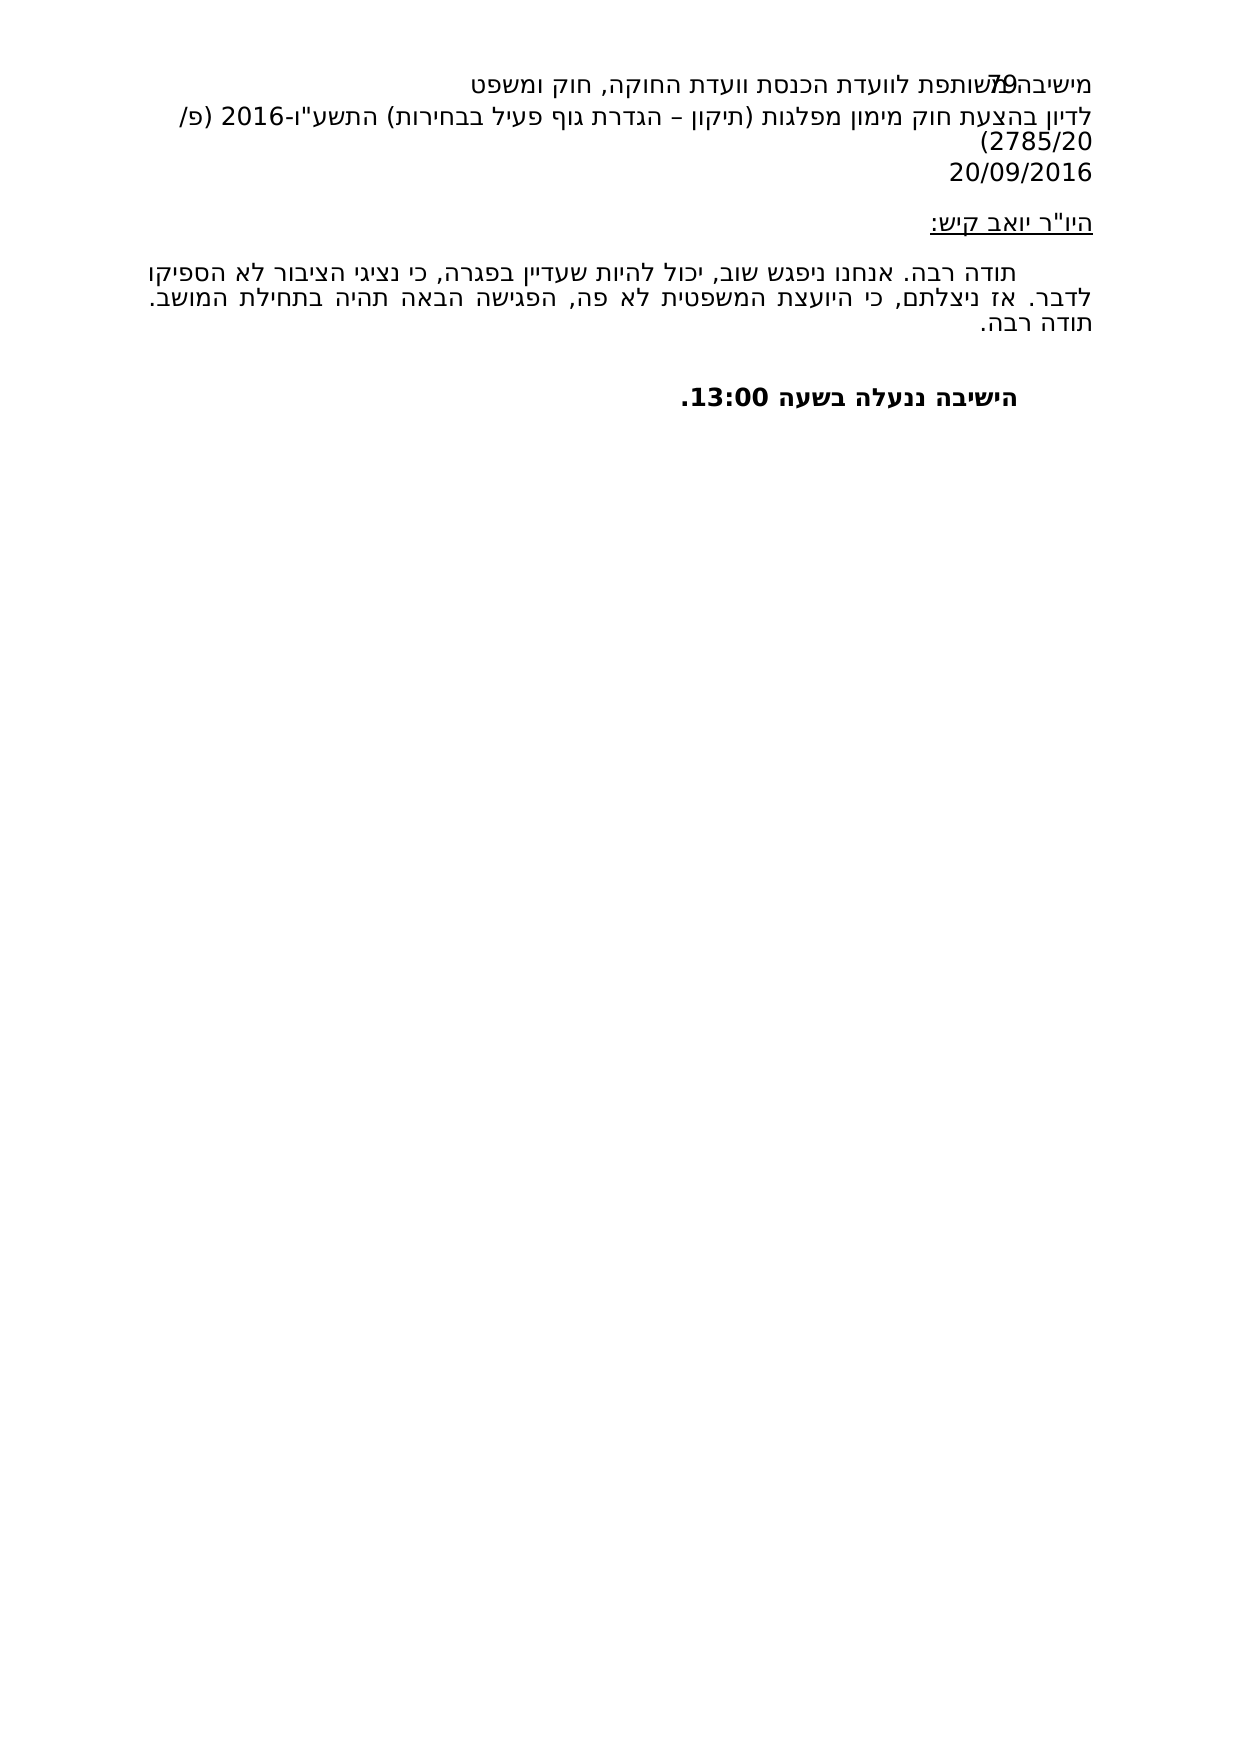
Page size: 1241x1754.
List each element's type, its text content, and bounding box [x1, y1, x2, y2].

text תודה רבה. אנחנו ניפגש שוב, יכול להיות שעדיין בפגרה, כי נציגי הציבור לא הספיקו לדבר. אז ניצלתם, כי היועצת המשפטית לא פה, הפגישה הבאה תהיה בתחילת המושב. תודה רבה. [147, 261, 1093, 336]
text הישיבה ננעלה בשעה 13:00. [147, 386, 1093, 411]
text היו"ר יואב קיש: [147, 211, 1093, 236]
